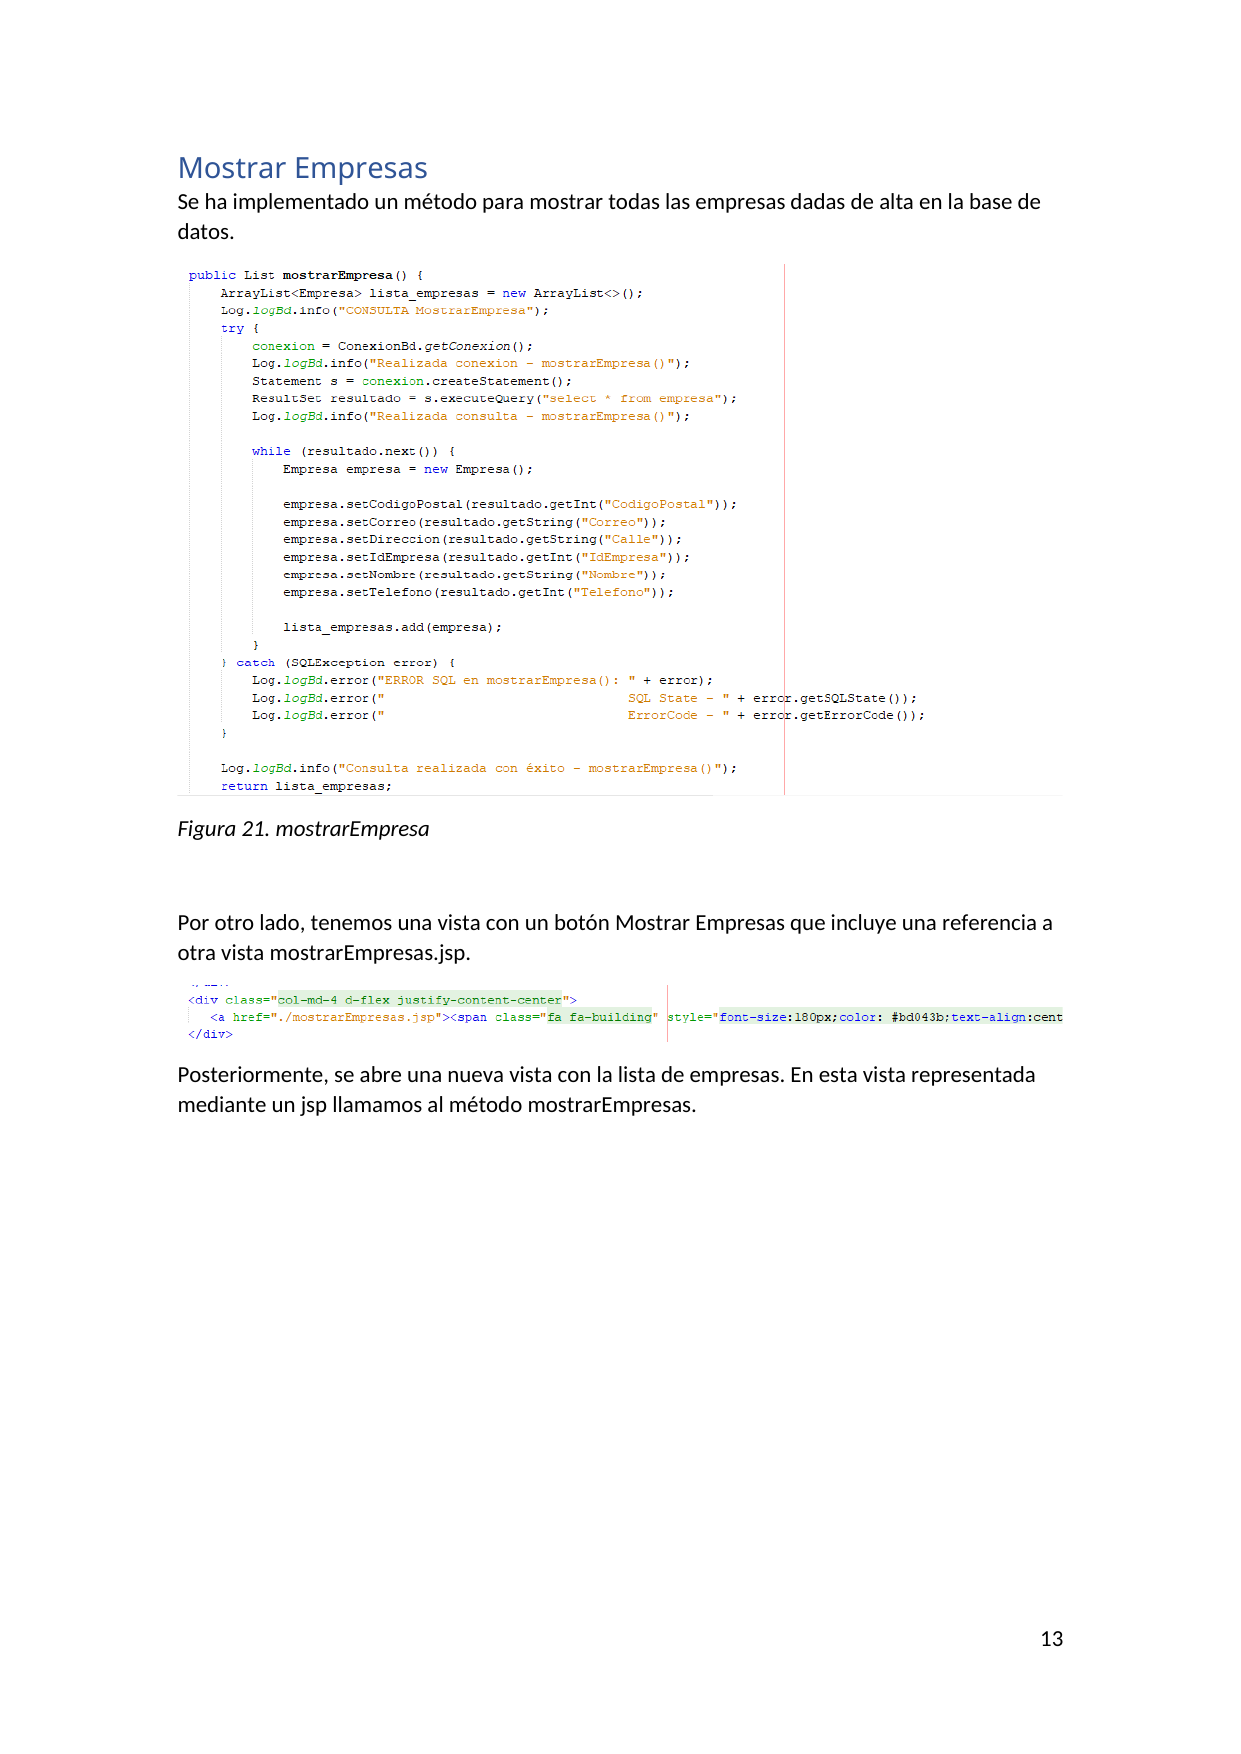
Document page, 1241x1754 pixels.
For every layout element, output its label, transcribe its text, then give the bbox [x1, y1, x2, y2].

picture [177, 985, 1063, 1042]
text Se ha implementado un método para mostrar todas las empresas dadas de alta en la base de datos. [177, 187, 1063, 246]
text Por otro lado, tenemos una vista con un botón Mostrar Empresas que incluye una referencia a otra vista mostrarEmpresas.jsp. [177, 908, 1063, 967]
picture [177, 264, 1063, 796]
text Posteriormente, se abre una nueva vista con la lista de empresas. En esta vista representada mediante un jsp llamamos al método mostrarEmpresas. [177, 1060, 1063, 1118]
text Figura 21. mostrarEmpresa [177, 814, 1063, 843]
subtitle Mostrar Empresas [177, 148, 1063, 187]
